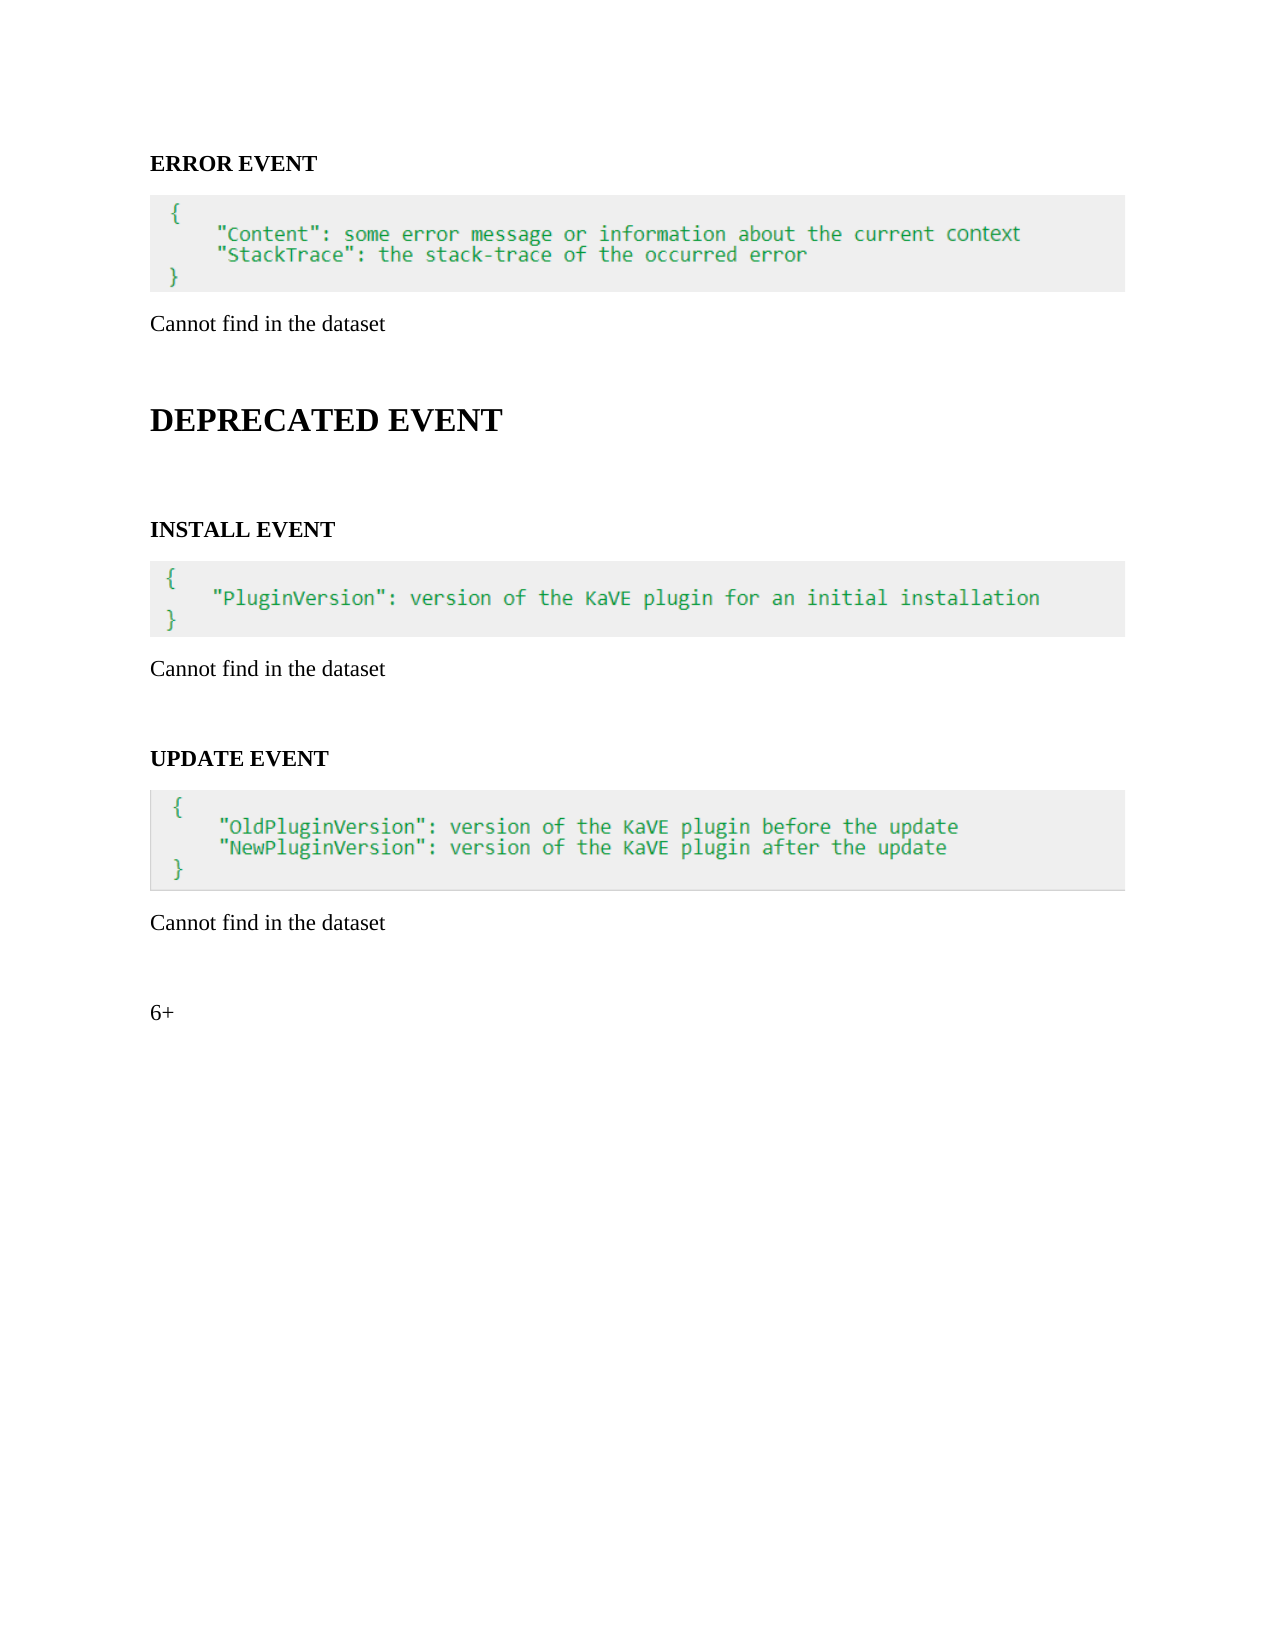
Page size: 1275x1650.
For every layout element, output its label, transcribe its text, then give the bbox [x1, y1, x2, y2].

text 6+ [150, 999, 1125, 1026]
picture [150, 195, 1125, 292]
text Cannot find in the dataset [150, 909, 1125, 935]
text UPDATE EVENT [150, 746, 1125, 772]
picture [150, 790, 1125, 891]
text Cannot find in the dataset [150, 310, 1125, 336]
text DEPRECATED EVENT [150, 400, 1125, 439]
text ERROR EVENT [150, 150, 1125, 176]
picture [150, 561, 1125, 637]
text Cannot find in the dataset [150, 655, 1125, 682]
text INSTALL EVENT [150, 516, 1125, 543]
